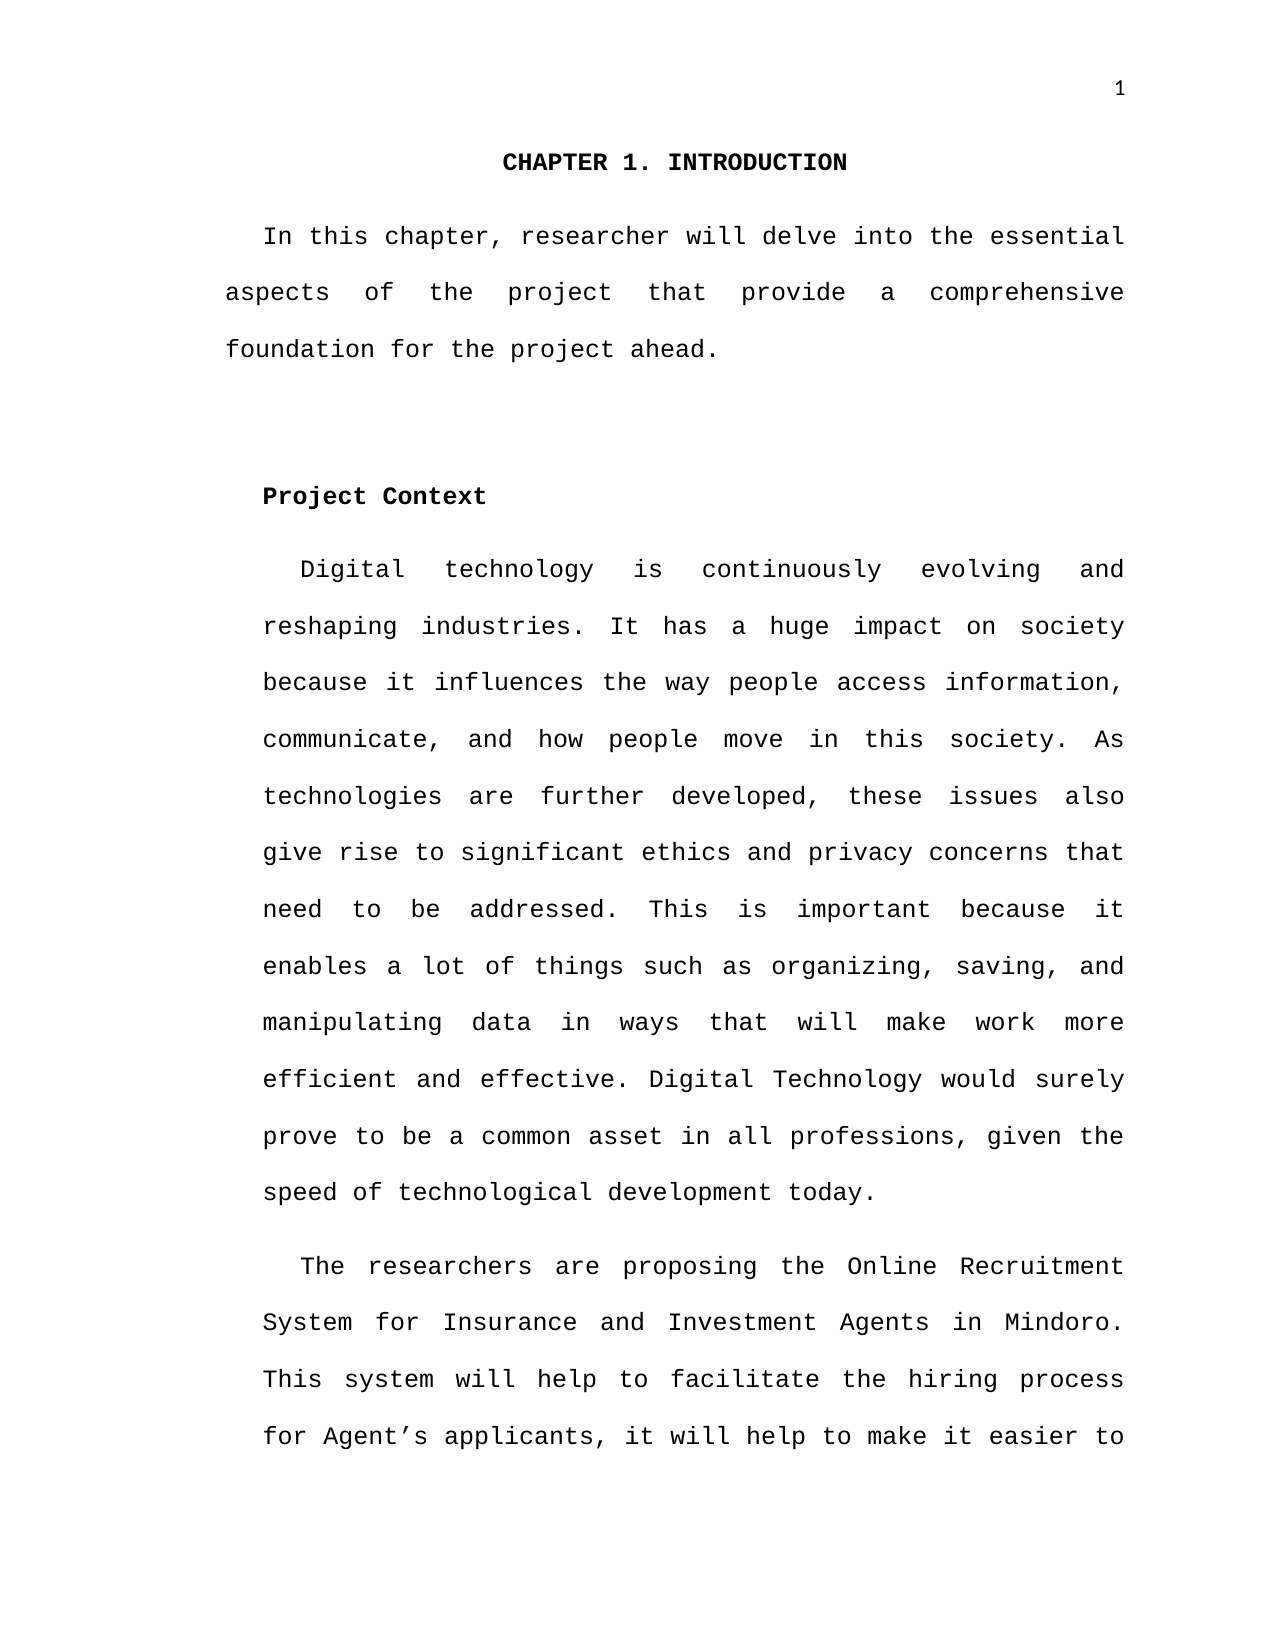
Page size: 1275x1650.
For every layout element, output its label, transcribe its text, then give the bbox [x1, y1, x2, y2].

text Digital technology is continuously evolving and reshaping industries. It has a huge impact on society because it influences the way people access information, communicate, and how people move in this society. As technologies are further developed, these issues also give rise to significant ethics and privacy concerns that need to be addressed. This is important because it enables a lot of things such as organizing, saving, and manipulating data in ways that will make work more efficient and effective. Digital Technology would surely prove to be a common asset in all professions, given the speed of technological development today. [262, 557, 1125, 1208]
text CHAPTER 1. INTRODUCTION [225, 150, 1125, 178]
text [262, 1253, 1125, 1452]
text Project Context [262, 483, 1125, 512]
text In this chapter, researcher will delve into the essential aspects of the project that provide a comprehensive foundation for the project ahead. [225, 223, 1125, 365]
